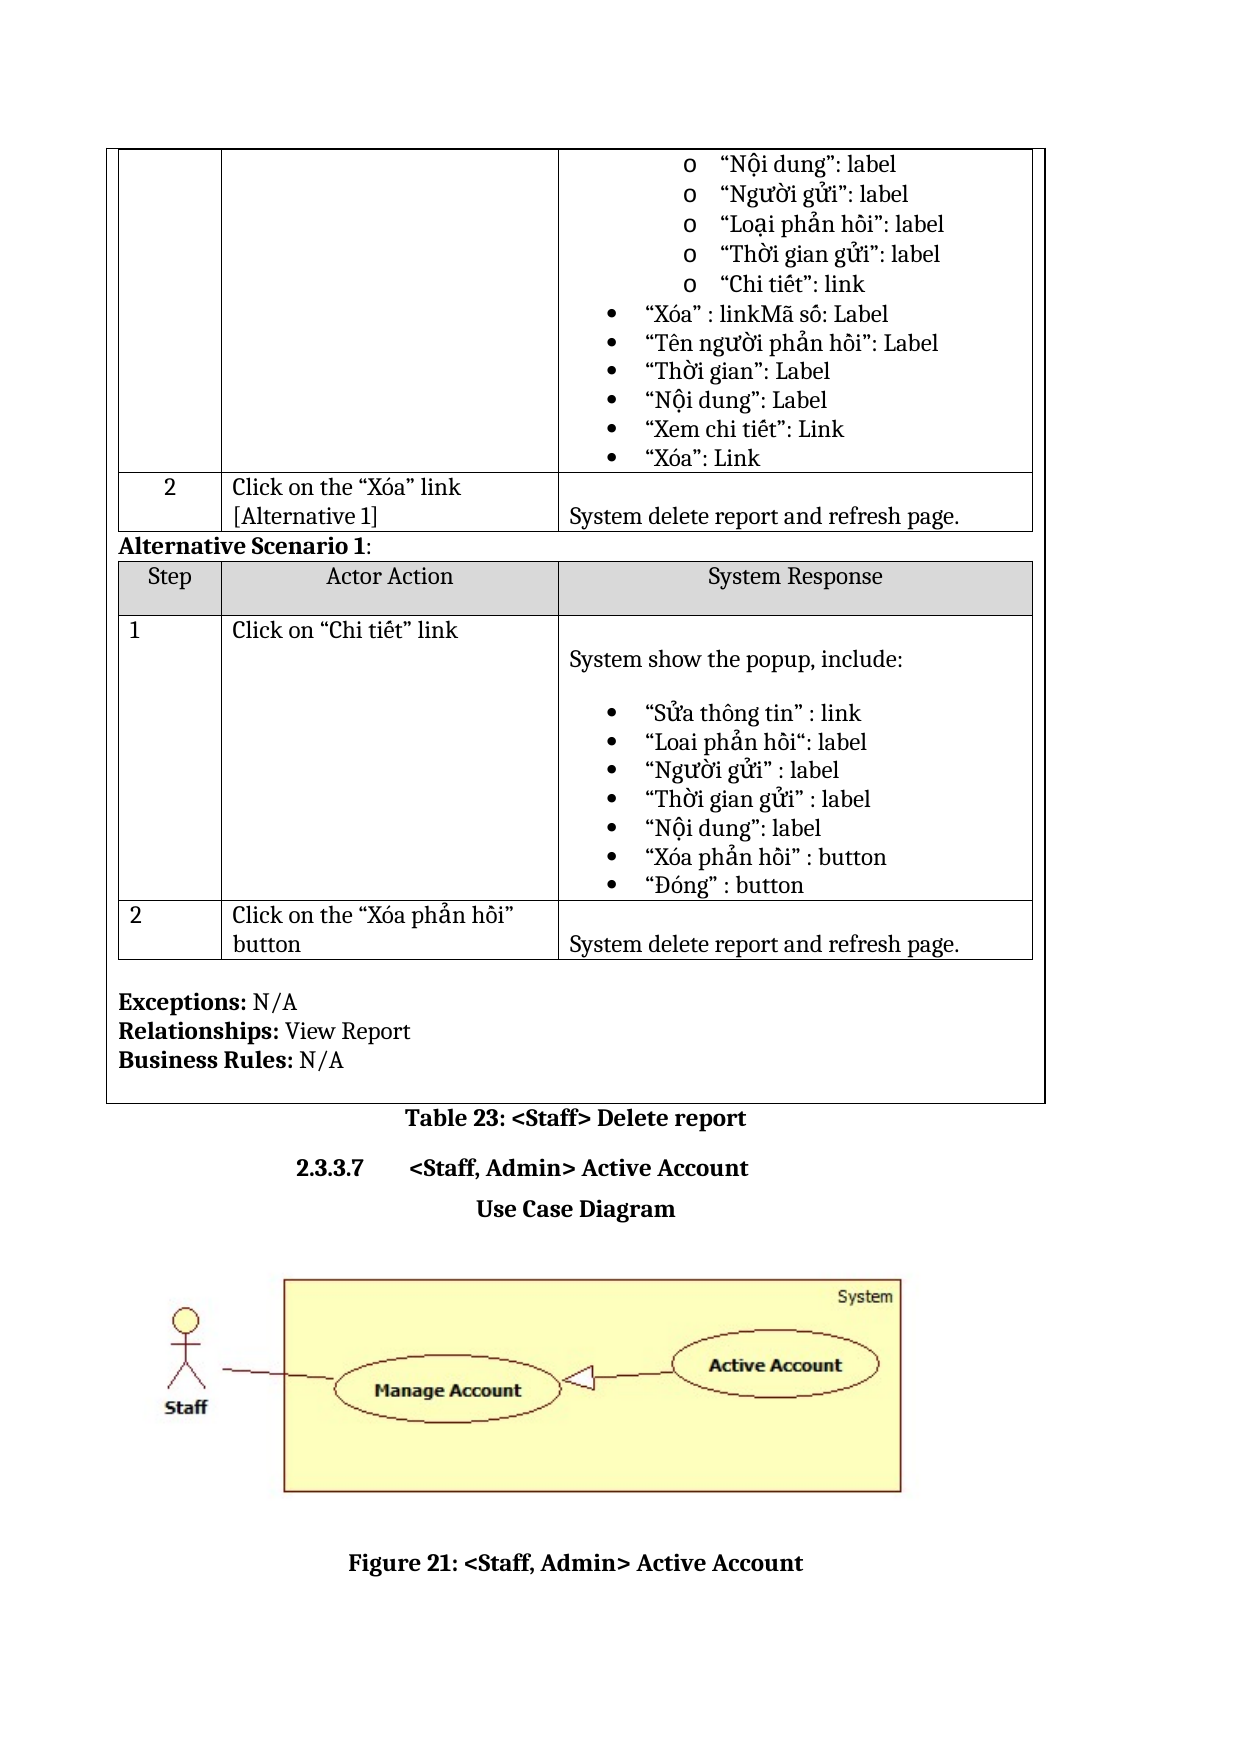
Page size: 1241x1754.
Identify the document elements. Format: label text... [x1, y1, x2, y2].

text Figure 21: <Staff, Admin> Active Account [118, 1549, 1033, 1578]
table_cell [107, 149, 1044, 1103]
subtitle Use Case Diagram [118, 1195, 1033, 1224]
subtitle <Staff, Admin> Active Account [296, 1154, 1033, 1183]
picture [118, 1249, 933, 1524]
